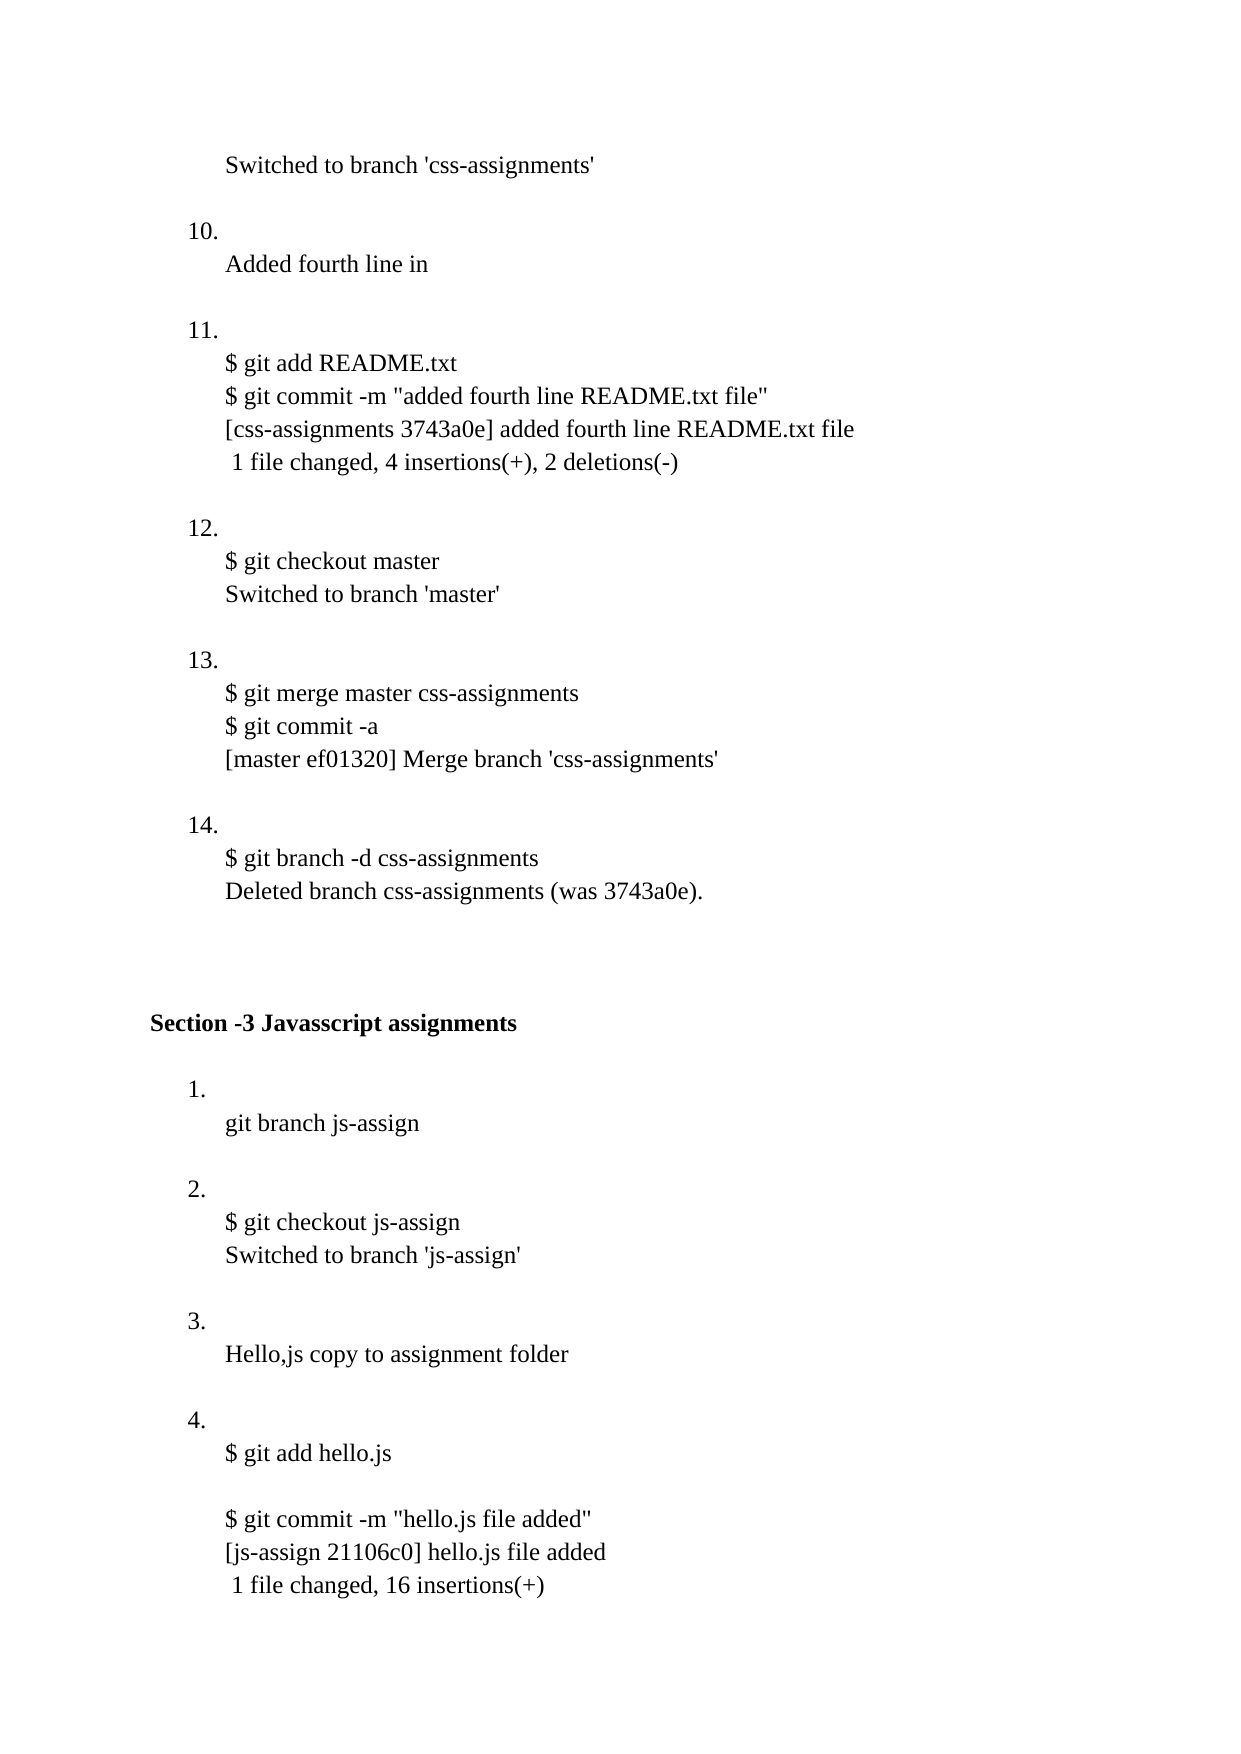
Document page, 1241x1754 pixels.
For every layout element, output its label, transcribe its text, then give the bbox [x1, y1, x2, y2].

list [master ef01320] Merge branch 'css-assignments' [225, 744, 1090, 773]
list Switched to branch 'master' [225, 579, 1090, 608]
list Hello,js copy to assignment folder [225, 1339, 1090, 1367]
list git branch js-assign [225, 1108, 1090, 1136]
list [js-assign 21106c0] hello.js file added [225, 1537, 1090, 1566]
list 1 file changed, 16 insertions(+) [225, 1570, 1090, 1599]
text Section -3 Javasscript assignments [150, 1008, 1090, 1037]
list $ git checkout js-assign [225, 1207, 1090, 1235]
list Switched to branch 'css-assignments' [225, 150, 1090, 179]
list $ git commit -m "hello.js file added" [225, 1504, 1090, 1533]
list [css-assignments 3743a0e] added fourth line README.txt file [225, 414, 1090, 443]
list Added fourth line in [225, 249, 1090, 278]
list $ git checkout master [225, 546, 1090, 575]
list $ git merge master css-assignments [225, 678, 1090, 707]
list $ git add README.txt [225, 348, 1090, 377]
list 1 file changed, 4 insertions(+), 2 deletions(-) [225, 447, 1090, 476]
list $ git add hello.js [225, 1438, 1090, 1467]
list Switched to branch 'js-assign' [225, 1240, 1090, 1268]
list $ git commit -m "added fourth line README.txt file" [225, 381, 1090, 410]
list Deleted branch css-assignments (was 3743a0e). [225, 876, 1090, 905]
list $ git commit -a [225, 711, 1090, 740]
list $ git branch -d css-assignments [225, 843, 1090, 872]
